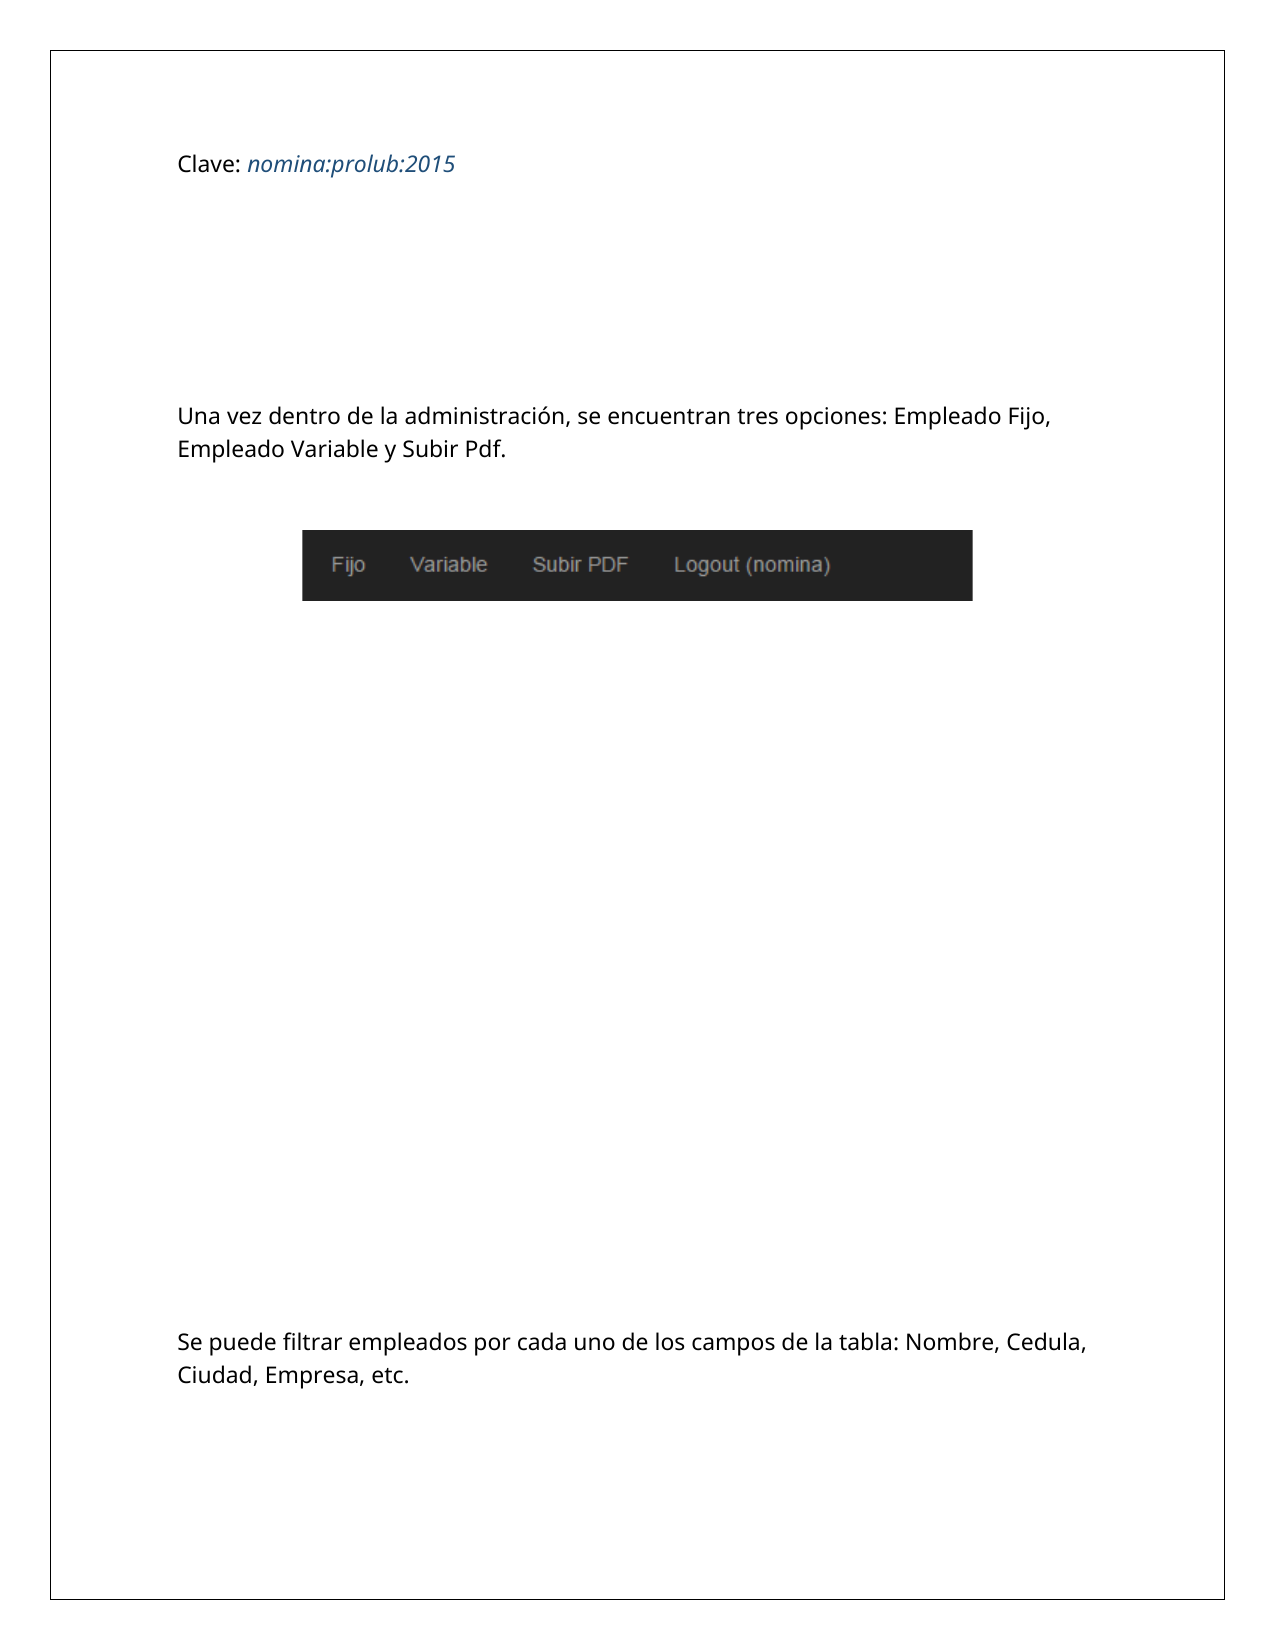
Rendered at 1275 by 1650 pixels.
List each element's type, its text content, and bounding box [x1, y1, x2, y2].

picture [302, 530, 973, 601]
text Una vez dentro de la administración, se encuentran tres opciones: Empleado Fijo, Empleado Variable y Subir Pdf. [177, 399, 1098, 464]
text Clave: nomina:prolub:2015 [177, 147, 1098, 179]
text Se puede filtrar empleados por cada uno de los campos de la tabla: Nombre, Cedula, Ciudad, Empresa, etc. [177, 1326, 1098, 1391]
